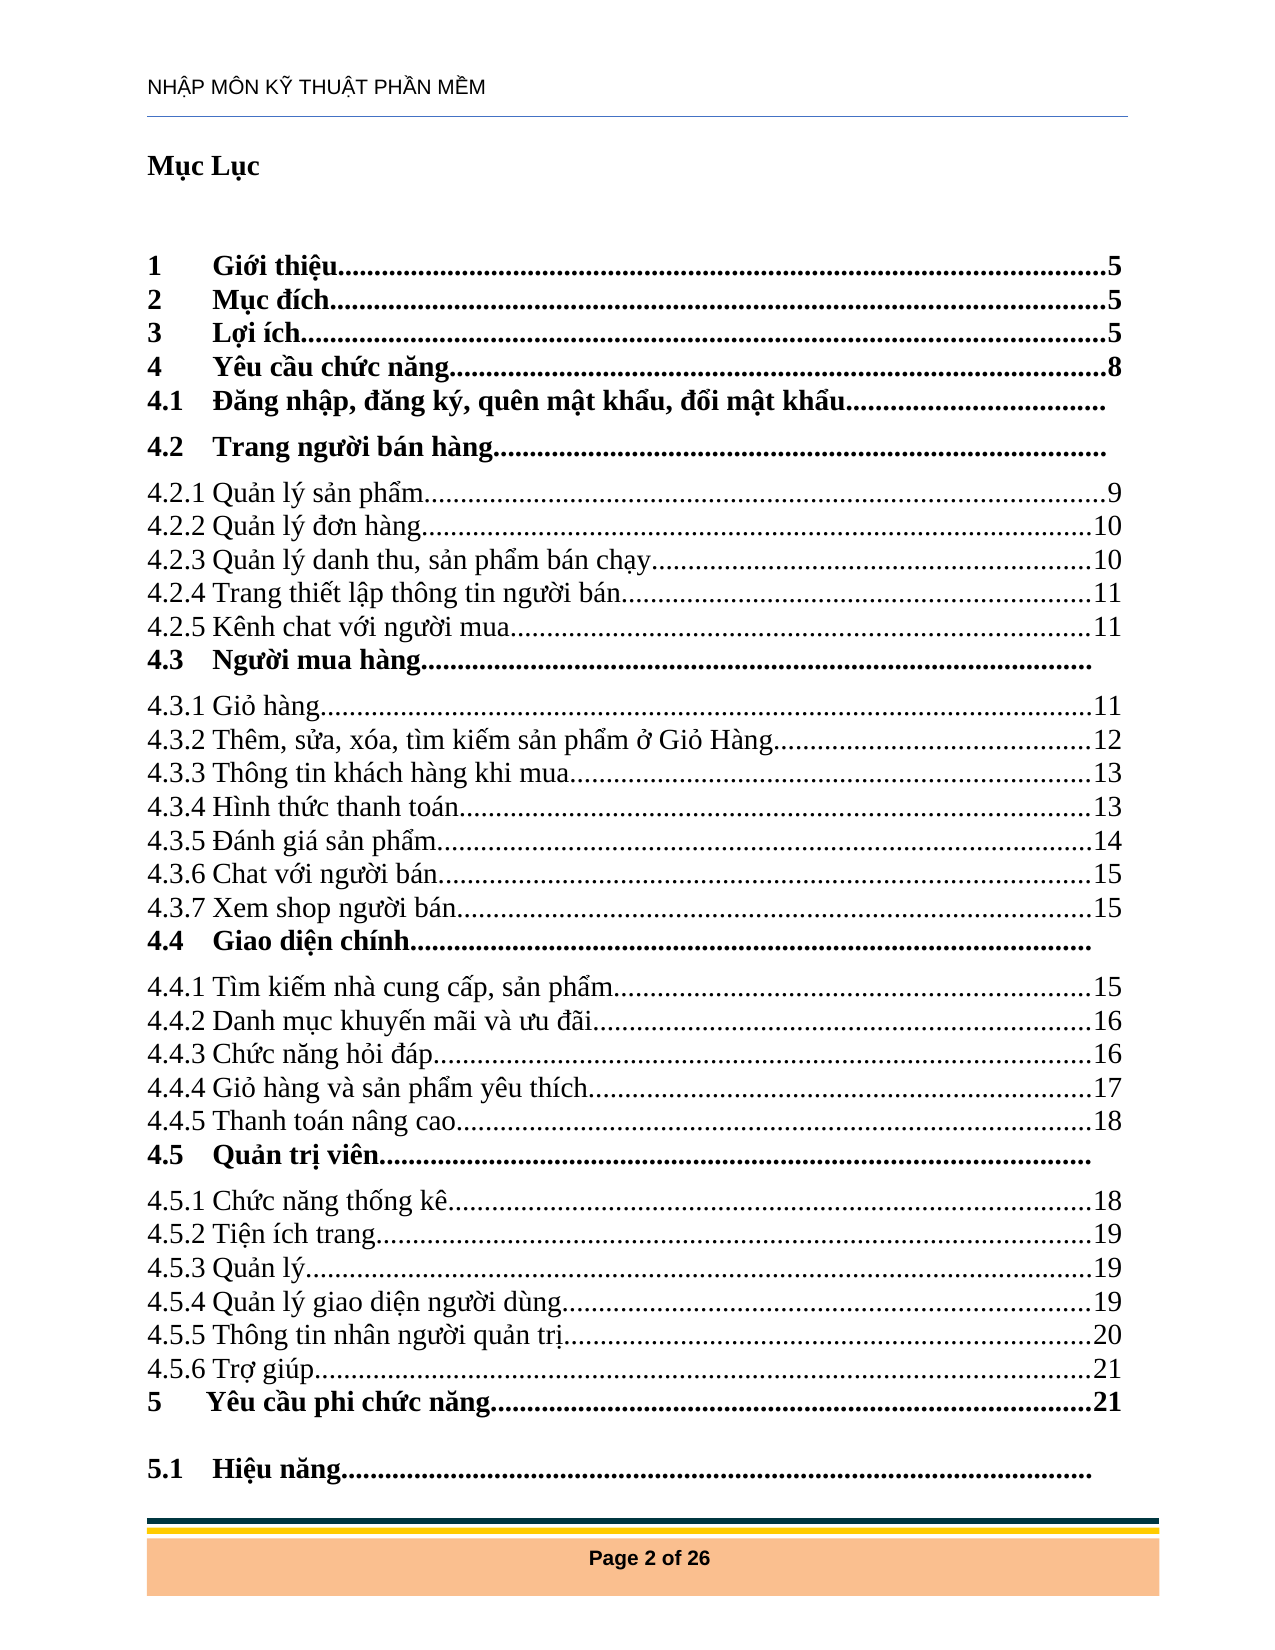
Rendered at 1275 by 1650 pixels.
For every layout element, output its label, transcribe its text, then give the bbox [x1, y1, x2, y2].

text 4.3.1 Giỏ hàng 11 [147, 688, 1128, 722]
text 4.3.3 Thông tin khách hàng khi mua 13 [147, 756, 1128, 789]
text 4.4 Giao diện chính 15 [147, 923, 1053, 957]
text 4.4.3 Chức năng hỏi đáp 16 [147, 1036, 1128, 1070]
text 4.5.5 Thông tin nhân người quản trị 20 [147, 1317, 1128, 1351]
text 4.4.2 Danh mục khuyến mãi và ưu đãi 16 [147, 1003, 1128, 1036]
text 4.5.1 Chức năng thống kê 18 [147, 1183, 1128, 1217]
text 4.4.4 Giỏ hàng và sản phẩm yêu thích 17 [147, 1070, 1128, 1103]
text 4.3.4 Hình thức thanh toán 13 [147, 789, 1128, 823]
text 4.2.1 Quản lý sản phẩm 9 [147, 475, 1128, 508]
text 4.5 Quản trị viên 18 [147, 1137, 1053, 1171]
text 4.4.1 Tìm kiếm nhà cung cấp, sản phẩm 15 [147, 969, 1128, 1003]
text 4.5.6 Trợ giúp 21 [147, 1351, 1128, 1384]
text 4.3 Người mua hàng 11 [147, 642, 1053, 676]
text 4.2 Trang người bán hàng 9 [147, 429, 1053, 462]
text 4.2.3 Quản lý danh thu, sản phẩm bán chạy 10 [147, 542, 1128, 575]
text 5 Yêu cầu phi chức năng 21 [147, 1384, 1128, 1418]
text 4.3.6 Chat với người bán 15 [147, 856, 1128, 890]
text 4.3.2 Thêm, sửa, xóa, tìm kiếm sản phẩm ở Giỏ Hàng 12 [147, 722, 1128, 756]
text 4 Yêu cầu chức năng 8 [147, 349, 1128, 383]
text 4.2.5 Kênh chat với người mua 11 [147, 609, 1128, 642]
text Mục Lục [147, 148, 1128, 181]
text 4.1 Đăng nhập, đăng ký, quên mật khẩu, đổi mật khẩu 8 [147, 383, 1053, 416]
text 4.5.2 Tiện ích trang 19 [147, 1217, 1128, 1250]
text 4.2.2 Quản lý đơn hàng 10 [147, 508, 1128, 542]
text 4.3.7 Xem shop người bán 15 [147, 890, 1128, 923]
text 4.3.5 Đánh giá sản phẩm 14 [147, 823, 1128, 856]
text 1 Giới thiệu 5 [147, 248, 1128, 282]
text 4.5.3 Quản lý 19 [147, 1250, 1128, 1284]
text 4.5.4 Quản lý giao diện người dùng 19 [147, 1284, 1128, 1317]
text 4.2.4 Trang thiết lập thông tin người bán 11 [147, 575, 1128, 609]
text 5.1 Hiệu năng 21 [147, 1451, 1053, 1485]
text 2 Mục đích 5 [147, 282, 1128, 316]
text 3 Lợi ích 5 [147, 316, 1128, 349]
text 4.4.5 Thanh toán nâng cao 18 [147, 1103, 1128, 1137]
